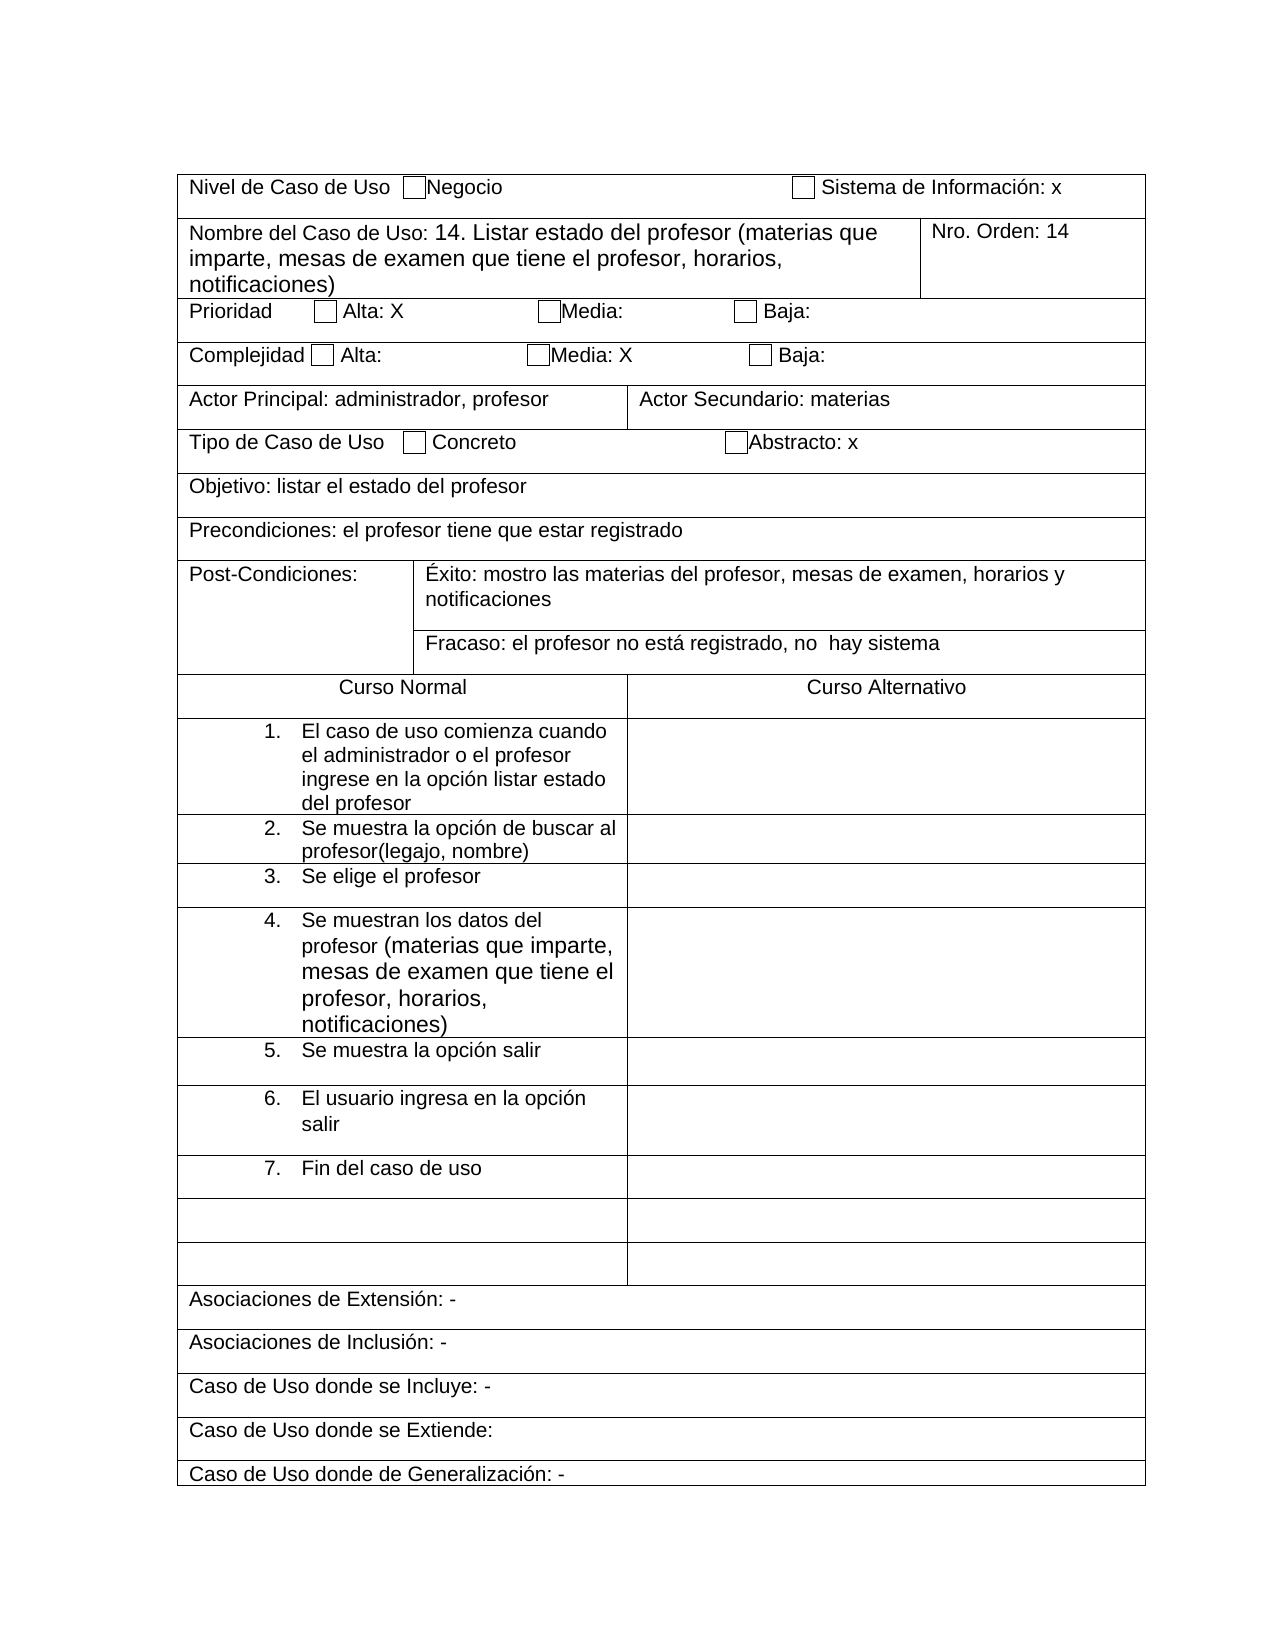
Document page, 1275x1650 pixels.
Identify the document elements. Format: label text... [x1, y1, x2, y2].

table_cell El caso de uso comienza cuando el administrador o el profesor ingrese en la opción listar estado del profesor [178, 719, 627, 814]
table_header Nivel de Caso de Uso Negocio Sistema de Información: x [178, 175, 1145, 218]
table_cell Caso de Uso donde se Extiende: [178, 1418, 1145, 1460]
table_cell [628, 908, 1145, 1037]
table_cell Actor Secundario: materias [628, 386, 1145, 429]
table_cell [628, 1199, 1145, 1242]
table_cell Curso Alternativo [628, 675, 1145, 717]
table_cell Asociaciones de Extensión: - [178, 1286, 1145, 1329]
table_cell [178, 1243, 627, 1285]
table_cell Complejidad Alta: Media: X Baja: [178, 343, 1145, 385]
table_cell [178, 1199, 627, 1242]
table_cell [628, 815, 1145, 863]
table_cell [628, 1243, 1145, 1285]
table_cell Se muestra la opción de buscar al profesor(legajo, nombre) [178, 815, 627, 863]
table_cell [628, 1086, 1145, 1154]
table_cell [178, 1461, 1145, 1485]
table_cell Se muestra la opción salir [178, 1038, 627, 1085]
table_cell Precondiciones: el profesor tiene que estar registrado [178, 518, 1145, 560]
table_cell Se elige el profesor [178, 864, 627, 907]
table_cell Se muestran los datos del profesor (materias que imparte, mesas de examen que tiene el profesor, horarios, notificaciones) [178, 908, 627, 1037]
table_cell Éxito: mostro las materias del profesor, mesas de examen, horarios y notificaciones [414, 561, 1145, 630]
table_cell Curso Normal [178, 675, 627, 717]
table_cell Prioridad Alta: X Media: Baja: [178, 299, 1145, 342]
table_cell Nro. Orden: 14 [921, 219, 1145, 298]
table_cell Post-Condiciones: [178, 561, 413, 674]
table_cell Caso de Uso donde se Incluye: - [178, 1374, 1145, 1417]
table_cell Nombre del Caso de Uso: 14. Listar estado del profesor (materias que imparte, mesas de examen que tiene el profesor, horarios, notificaciones) [178, 219, 920, 298]
table_cell Asociaciones de Inclusión: - [178, 1330, 1145, 1373]
table_cell Objetivo: listar el estado del profesor [178, 474, 1145, 517]
table_cell Fin del caso de uso [178, 1156, 627, 1198]
table_cell Fracaso: el profesor no está registrado, no hay sistema [414, 631, 1145, 674]
table_cell [628, 1156, 1145, 1198]
table_cell [628, 719, 1145, 814]
table_cell El usuario ingresa en la opción salir [178, 1086, 627, 1154]
table_cell [628, 864, 1145, 907]
table_cell Actor Principal: administrador, profesor [178, 386, 627, 429]
table_cell Tipo de Caso de Uso Concreto Abstracto: x [178, 430, 1145, 473]
table_cell [628, 1038, 1145, 1085]
